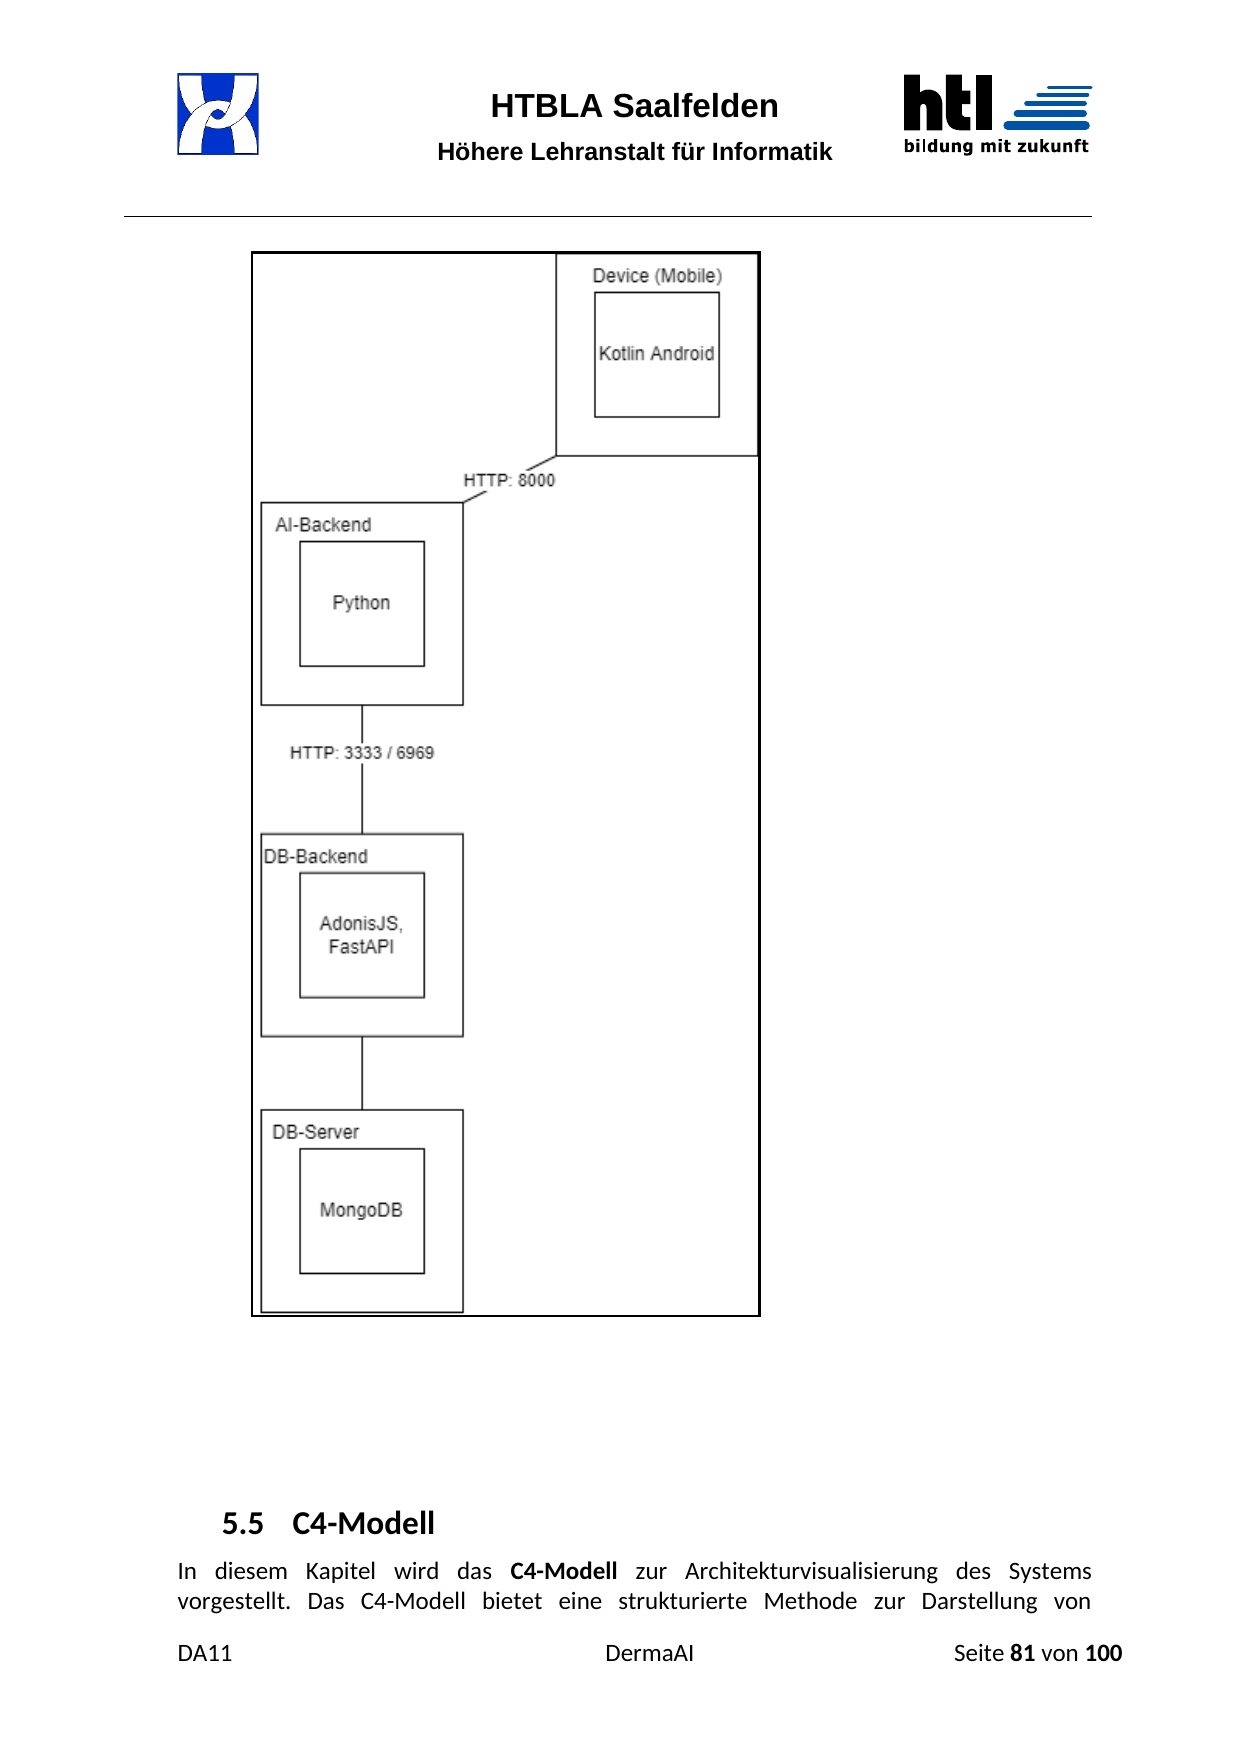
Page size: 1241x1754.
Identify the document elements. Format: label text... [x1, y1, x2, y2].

picture [177, 73, 259, 155]
subtitle C4-Modell [222, 1502, 1092, 1542]
picture [253, 254, 758, 1315]
